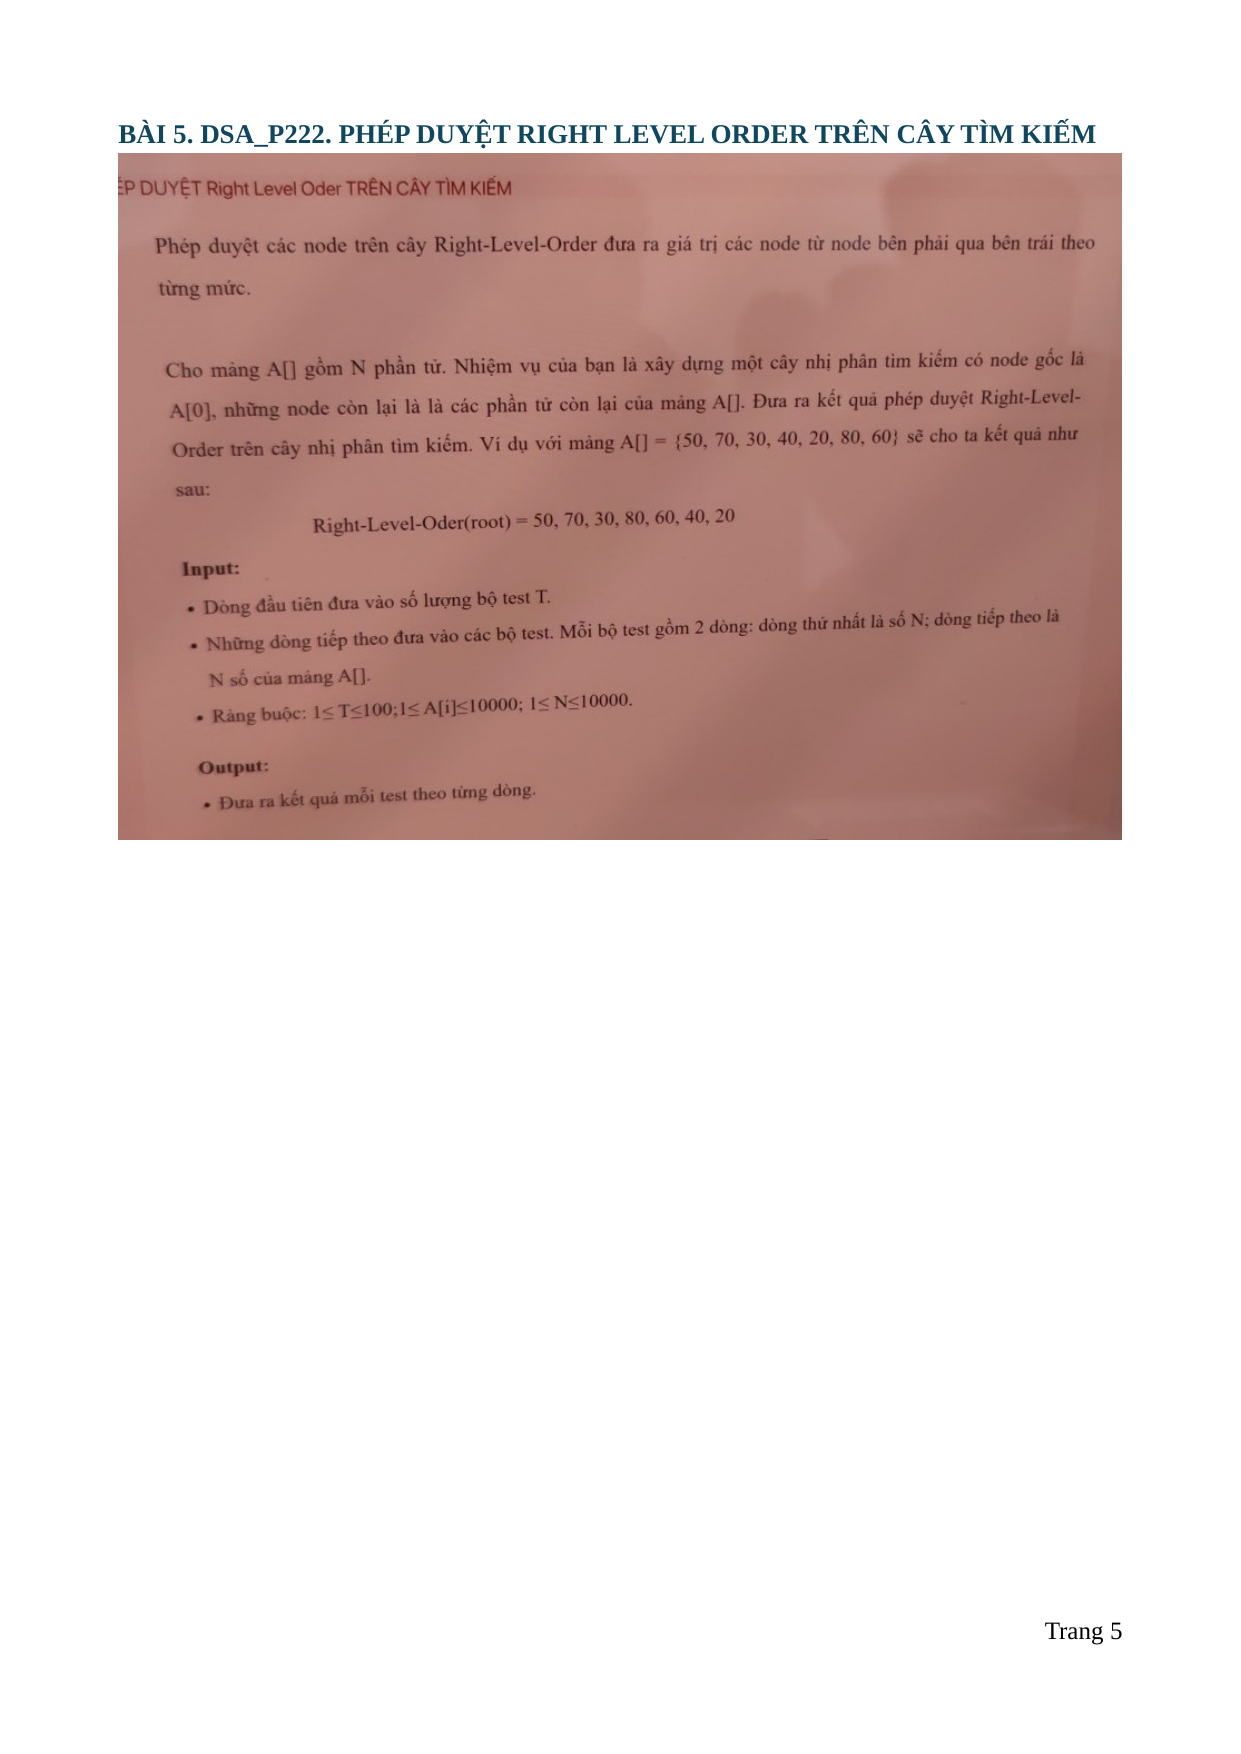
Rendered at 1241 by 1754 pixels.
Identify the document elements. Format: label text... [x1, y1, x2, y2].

subtitle BÀI 5. DSA_P222. PHÉP DUYỆT RIGHT LEVEL ORDER TRÊN CÂY TÌM KIẾM [118, 118, 1122, 149]
picture [118, 153, 1121, 840]
